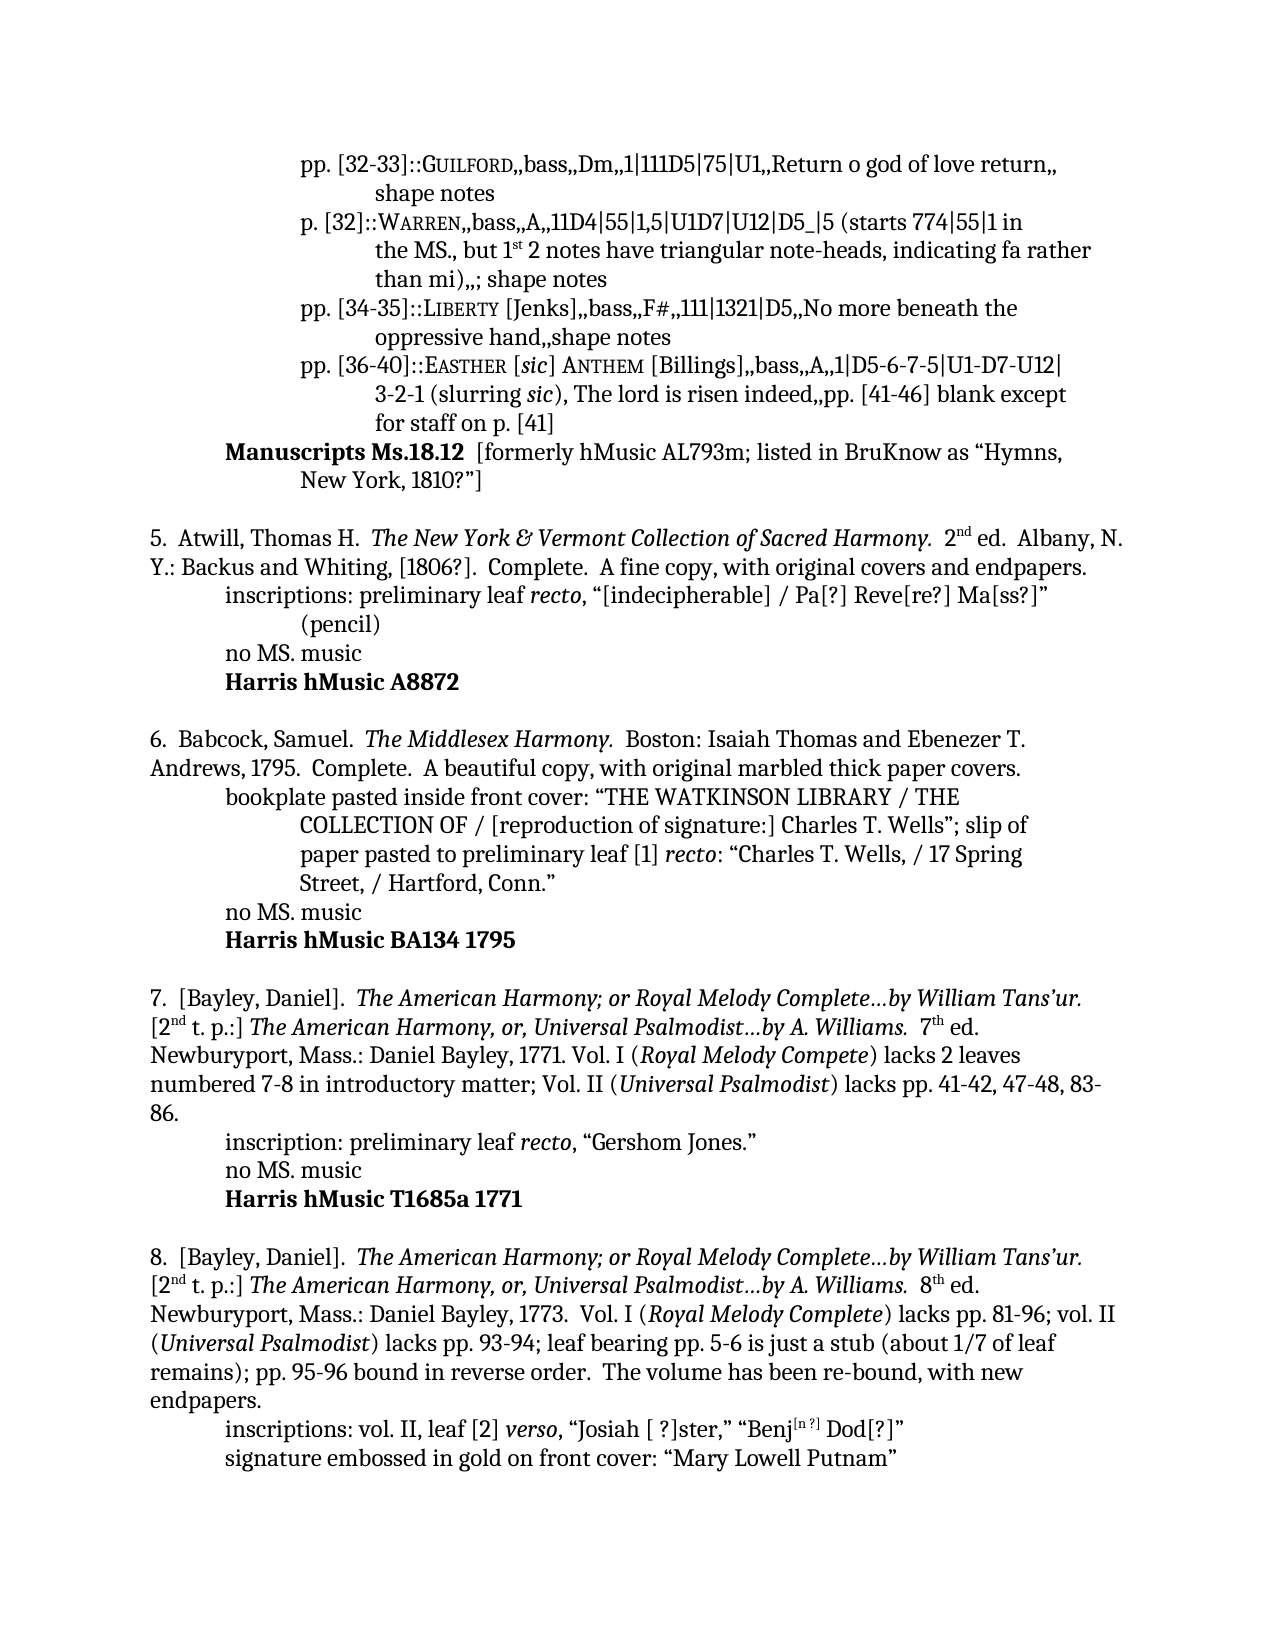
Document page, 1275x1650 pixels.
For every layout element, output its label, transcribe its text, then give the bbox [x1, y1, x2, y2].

text the MS., but 1st 2 notes have triangular note-heads, indicating fa rather [150, 236, 1125, 265]
text pp. [32-33]::Guilford,,bass,,Dm,,1|111D5|75|U1,,Return o god of love return,, [150, 150, 1125, 179]
text for staff on p. [41] [150, 409, 1125, 437]
text no MS. music [150, 639, 1125, 667]
text Harris hMusic BA134 1795 [150, 926, 1125, 955]
text signature embossed in gold on front cover: “Mary Lowell Putnam” [150, 1444, 1125, 1472]
text 7. [Bayley, Daniel]. The American Harmony; or Royal Melody Complete…by William Tans’ur. [2nd t. p.:] The American Harmony, or, Universal Psalmodist…by A. Williams. 7th ed. Newburyport, Mass.: Daniel Bayley, 1771. Vol. I (Royal Melody Compete) lacks 2 leaves numbered 7-8 in introductory matter; Vol. II (Universal Psalmodist) lacks pp. 41-42, 47-48, 83-86. [150, 984, 1125, 1127]
text 5. Atwill, Thomas H. The New York & Vermont Collection of Sacred Harmony. 2nd ed. Albany, N. Y.: Backus and Whiting, [1806?]. Complete. A fine copy, with original covers and endpapers. [150, 524, 1125, 581]
text COLLECTION OF / [reproduction of signature:] Charles T. Wells”; slip of [150, 811, 1125, 840]
text oppressive hand,,shape notes [150, 322, 1125, 351]
text Harris hMusic T1685a 1771 [150, 1185, 1125, 1214]
text inscriptions: vol. II, leaf [2] verso, “Josiah [ ?]ster,” “Benj[n ?] Dod[?]” [150, 1415, 1125, 1444]
text inscriptions: preliminary leaf recto, “[indecipherable] / Pa[?] Reve[re?] Ma[ss?]” [150, 581, 1125, 610]
text Street, / Hartford, Conn.” [150, 869, 1125, 897]
text inscription: preliminary leaf recto, “Gershom Jones.” [150, 1127, 1125, 1156]
text (pencil) [150, 610, 1125, 639]
text than mi),,; shape notes [150, 265, 1125, 294]
text 3-2-1 (slurring sic), The lord is risen indeed,,pp. [41-46] blank except [150, 380, 1125, 409]
text Harris hMusic A8872 [150, 667, 1125, 696]
text paper pasted to preliminary leaf [1] recto: “Charles T. Wells, / 17 Spring [150, 840, 1125, 869]
text shape notes [150, 179, 1125, 207]
text Manuscripts Ms.18.12 [formerly hMusic AL793m; listed in BruKnow as “Hymns, [150, 437, 1125, 466]
text p. [32]::Warren,,bass,,A,,11D4|55|1,5|U1D7|U12|D5_|5 (starts 774|55|1 in [150, 207, 1125, 236]
text 8. [Bayley, Daniel]. The American Harmony; or Royal Melody Complete…by William Tans’ur. [2nd t. p.:] The American Harmony, or, Universal Psalmodist…by A. Williams. 8th ed. Newburyport, Mass.: Daniel Bayley, 1773. Vol. I (Royal Melody Complete) lacks pp. 81-96; vol. II (Universal Psalmodist) lacks pp. 93-94; leaf bearing pp. 5-6 is just a stub (about 1/7 of leaf remains); pp. 95-96 bound in reverse order. The volume has been re-bound, with new endpapers. [150, 1242, 1125, 1415]
text pp. [34-35]::Liberty [Jenks],,bass,,F#,,111|1321|D5,,No more beneath the [150, 294, 1125, 322]
text 6. Babcock, Samuel. The Middlesex Harmony. Boston: Isaiah Thomas and Ebenezer T. Andrews, 1795. Complete. A beautiful copy, with original marbled thick paper covers. [150, 725, 1125, 782]
text bookplate pasted inside front cover: “THE WATKINSON LIBRARY / THE [150, 782, 1125, 811]
text no MS. music [150, 897, 1125, 926]
text no MS. music [150, 1156, 1125, 1185]
text pp. [36-40]::Easther [sic] Anthem [Billings],,bass,,A,,1|D5-6-7-5|U1-D7-U12| [150, 351, 1125, 380]
text New York, 1810?”] [225, 466, 1125, 495]
